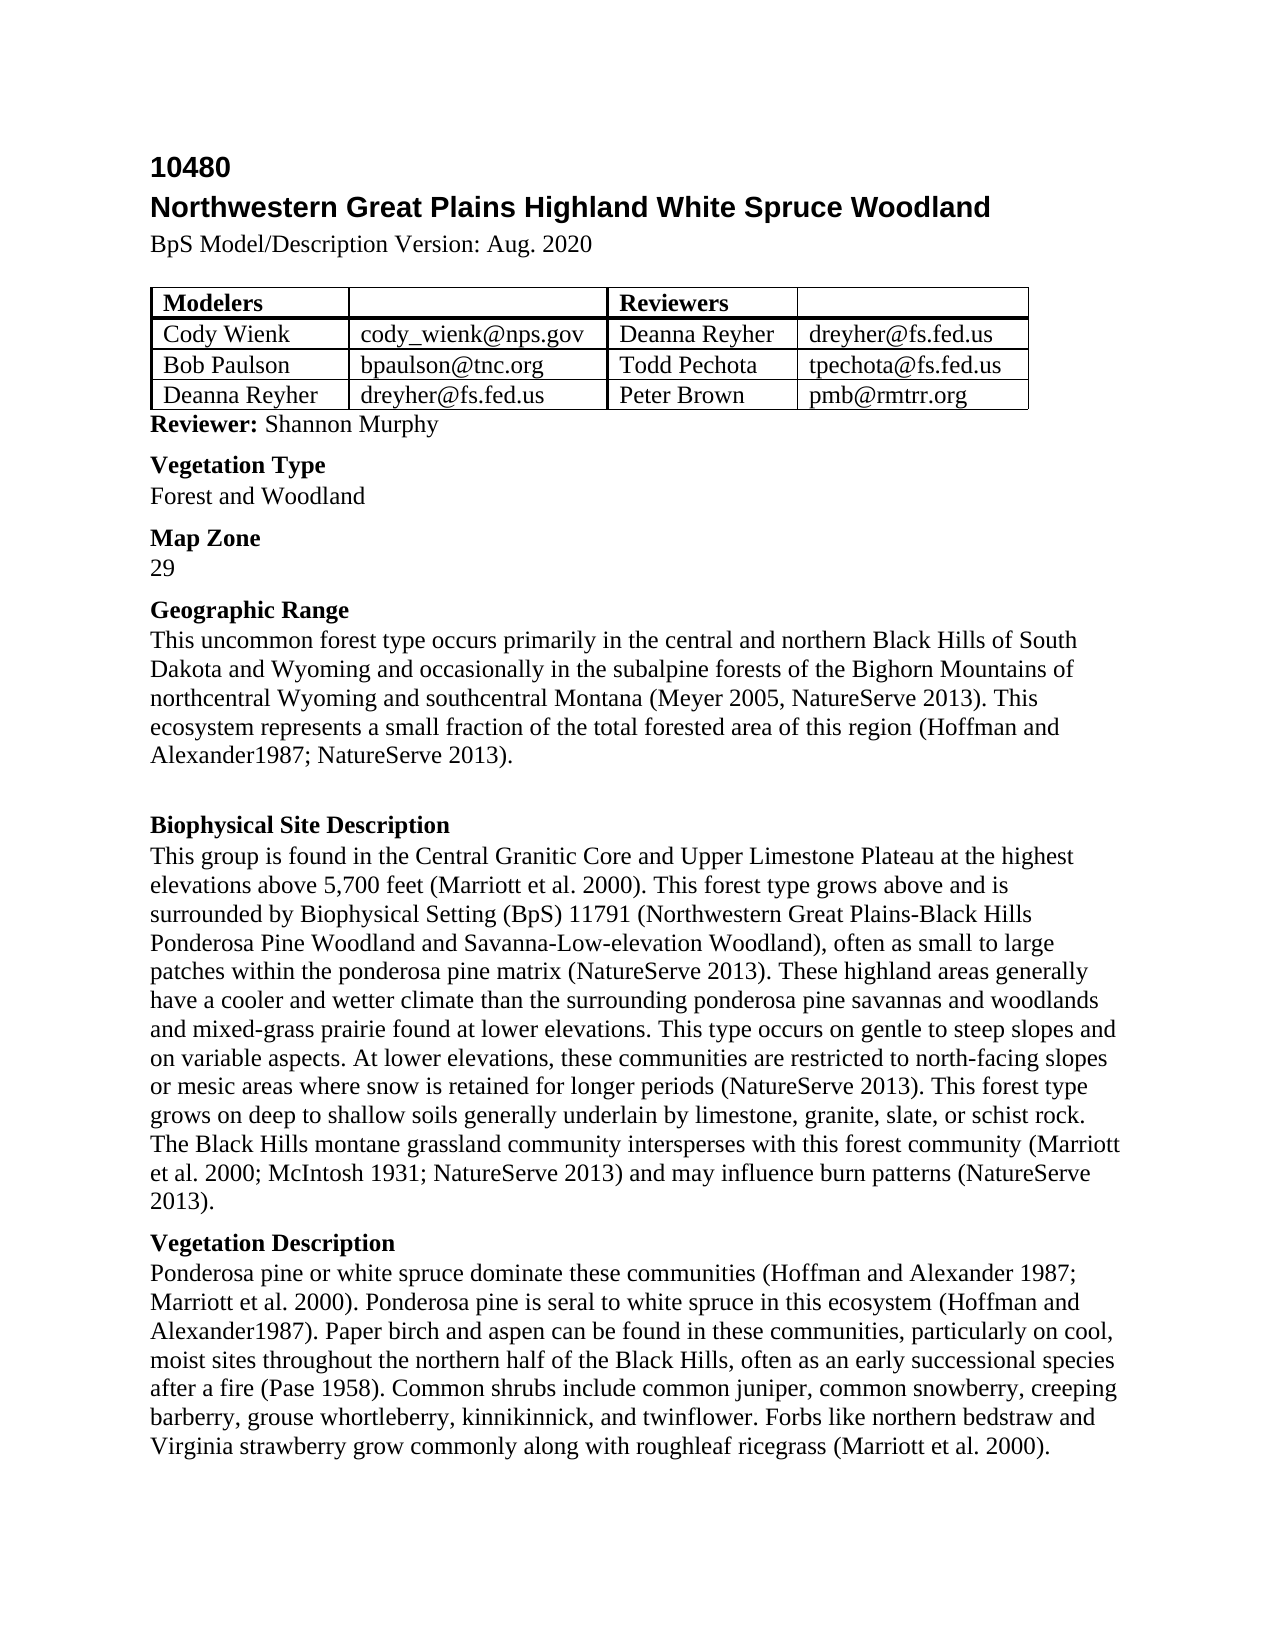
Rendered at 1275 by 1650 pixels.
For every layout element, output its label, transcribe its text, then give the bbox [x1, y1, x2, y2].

table_header [350, 288, 606, 316]
text Map Zone [150, 523, 1125, 551]
text Vegetation Type [150, 451, 1125, 479]
table_cell Todd Pechota [609, 350, 797, 378]
table_cell Peter Brown [609, 380, 797, 409]
text Reviewer: Shannon Murphy [150, 409, 1125, 438]
table_header [798, 288, 1028, 316]
text Ponderosa pine or white spruce dominate these communities (Hoffman and Alexander 1987; Marriott et al. 2000). Ponderosa pine is seral to white spruce in this ecosystem (Hoffman and Alexander1987). Paper birch and aspen can be found in these communities, particularly on cool, moist sites throughout the northern half of the Black Hills, often as an early successional species after a fire (Pase 1958). Common shrubs include common juniper, common snowberry, creeping barberry, grouse whortleberry, kinnikinnick, and twinflower. Forbs like northern bedstraw and Virginia strawberry grow commonly along with roughleaf ricegrass (Marriott et al. 2000). [150, 1258, 1125, 1460]
table_cell bpaulson@tnc.org [350, 350, 606, 378]
text Geographic Range [150, 595, 1125, 623]
text BpS Model/Description Version: Aug. 2020 [150, 229, 1125, 258]
title Northwestern Great Plains Highland White Spruce Woodland [150, 190, 1125, 223]
text Vegetation Description [150, 1228, 1125, 1256]
table_cell Cody Wienk [153, 320, 348, 348]
table_cell dreyher@fs.fed.us [798, 320, 1028, 348]
table_cell cody_wienk@nps.gov [350, 320, 606, 348]
table_cell Deanna Reyher [153, 380, 348, 409]
text Forest and Woodland [150, 481, 1125, 510]
title 10480 [150, 150, 1125, 183]
text This group is found in the Central Granitic Core and Upper Limestone Plateau at the highest elevations above 5,700 feet (Marriott et al. 2000). This forest type grows above and is surrounded by Biophysical Setting (BpS) 11791 (Northwestern Great Plains-Black Hills Ponderosa Pine Woodland and Savanna-Low-elevation Woodland), often as small to large patches within the ponderosa pine matrix (NatureServe 2013). These highland areas generally have a cooler and wetter climate than the surrounding ponderosa pine savannas and woodlands and mixed-grass prairie found at lower elevations. This type occurs on gentle to steep slopes and on variable aspects. At lower elevations, these communities are restricted to north-facing slopes or mesic areas where snow is retained for longer periods (NatureServe 2013). This forest type grows on deep to shallow soils generally underlain by limestone, granite, slate, or schist rock. The Black Hills montane grassland community intersperses with this forest community (Marriott et al. 2000; McIntosh 1931; NatureServe 2013) and may influence burn patterns (NatureServe 2013). [150, 841, 1125, 1215]
text Biophysical Site Description [150, 811, 1125, 839]
table_cell Bob Paulson [153, 350, 348, 378]
table_header Modelers [153, 288, 348, 316]
table_header Reviewers [609, 288, 797, 316]
table_cell tpechota@fs.fed.us [798, 350, 1028, 378]
text This uncommon forest type occurs primarily in the central and northern Black Hills of South Dakota and Wyoming and occasionally in the subalpine forests of the Bighorn Mountains of northcentral Wyoming and southcentral Montana (Meyer 2005, NatureServe 2013). This ecosystem represents a small fraction of the total forested area of this region (Hoffman and Alexander1987; NatureServe 2013). [150, 626, 1125, 769]
table_cell Deanna Reyher [609, 320, 797, 348]
table_cell dreyher@fs.fed.us [350, 380, 606, 409]
text 29 [150, 553, 1125, 582]
table_cell pmb@rmtrr.org [798, 380, 1028, 409]
